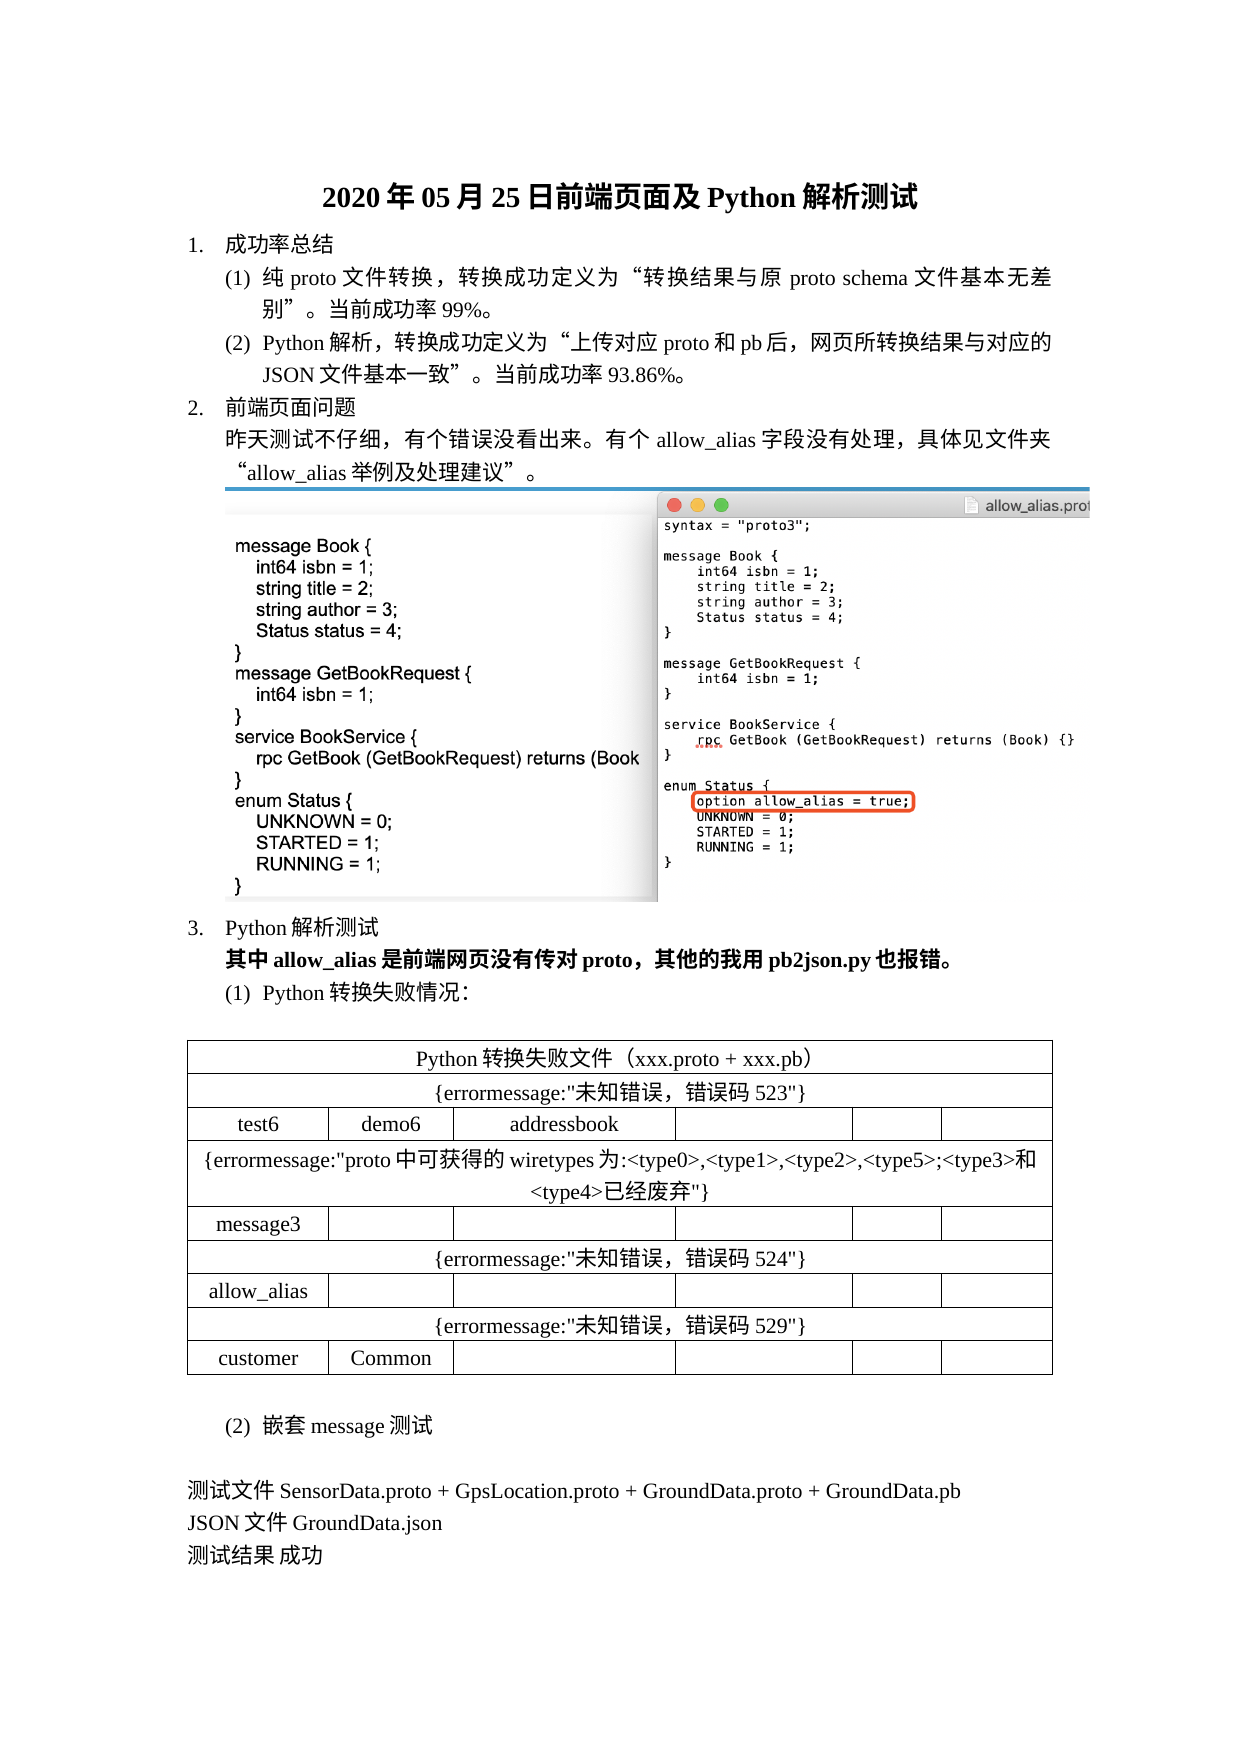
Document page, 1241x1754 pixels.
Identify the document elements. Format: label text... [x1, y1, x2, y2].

list Python转换失败情况： [225, 974, 1053, 1007]
picture [225, 487, 1090, 902]
list 纯proto文件转换，转换成功定义为“转换结果与原proto schema文件基本无差别”。当前成功率99%。 [225, 259, 1053, 324]
text 测试文件SensorData.proto + GpsLocation.proto + GroundData.proto + GroundData.pb [187, 1472, 1053, 1505]
table_cell [676, 1274, 852, 1307]
list 昨天测试不仔细，有个错误没看出来。有个allow_alias字段没有处理，具体见文件夹“allow_alias举例及处理建议”。 [225, 422, 1053, 487]
text 2020年05月25日前端页面及Python解析测试 [187, 162, 1053, 227]
table_cell [329, 1207, 453, 1240]
table_cell [454, 1274, 675, 1307]
list 嵌套message测试 [225, 1407, 1053, 1440]
table_cell [853, 1108, 941, 1140]
table_cell [942, 1108, 1052, 1140]
table_cell [454, 1207, 675, 1240]
table_cell test6 [188, 1108, 328, 1140]
table_cell [853, 1274, 941, 1307]
table_cell {errormessage:"未知错误，错误码524"} [188, 1241, 1052, 1273]
table_cell [676, 1341, 852, 1374]
list Python解析测试 [187, 909, 1053, 942]
table_cell [942, 1274, 1052, 1307]
table_cell {errormessage:"proto中可获得的wiretypes为:<type0>,<type1>,<type2>,<type5>;<type3>和<type4>已经废弃"} [188, 1141, 1052, 1206]
table_cell [676, 1108, 852, 1140]
table_cell [676, 1207, 852, 1240]
table_cell demo6 [329, 1108, 453, 1140]
list Python解析，转换成功定义为“上传对应proto和pb后，网页所转换结果与对应的JSON文件基本一致”。当前成功率93.86%。 [225, 324, 1053, 389]
table_cell customer [188, 1341, 328, 1374]
text 测试结果 成功 [187, 1537, 1053, 1570]
list 前端页面问题 [187, 389, 1053, 422]
table_cell [942, 1341, 1052, 1374]
table_cell {errormessage:"未知错误，错误码529"} [188, 1308, 1052, 1340]
table_cell Common [329, 1341, 453, 1374]
table_cell {errormessage:"未知错误，错误码523"} [188, 1074, 1052, 1107]
table_header Python转换失败文件（xxx.proto + xxx.pb） [188, 1041, 1052, 1073]
text JSON文件GroundData.json [187, 1505, 1053, 1537]
list 成功率总结 [187, 227, 1053, 259]
table_cell [454, 1341, 675, 1374]
table_cell [329, 1274, 453, 1307]
text 其中allow_alias是前端网页没有传对proto，其他的我用pb2json.py也报错。 [225, 942, 1053, 974]
table_cell [942, 1207, 1052, 1240]
table_cell [853, 1341, 941, 1374]
table_cell [853, 1207, 941, 1240]
table_cell addressbook [454, 1108, 675, 1140]
table_cell message3 [188, 1207, 328, 1240]
table_cell allow_alias [188, 1274, 328, 1307]
